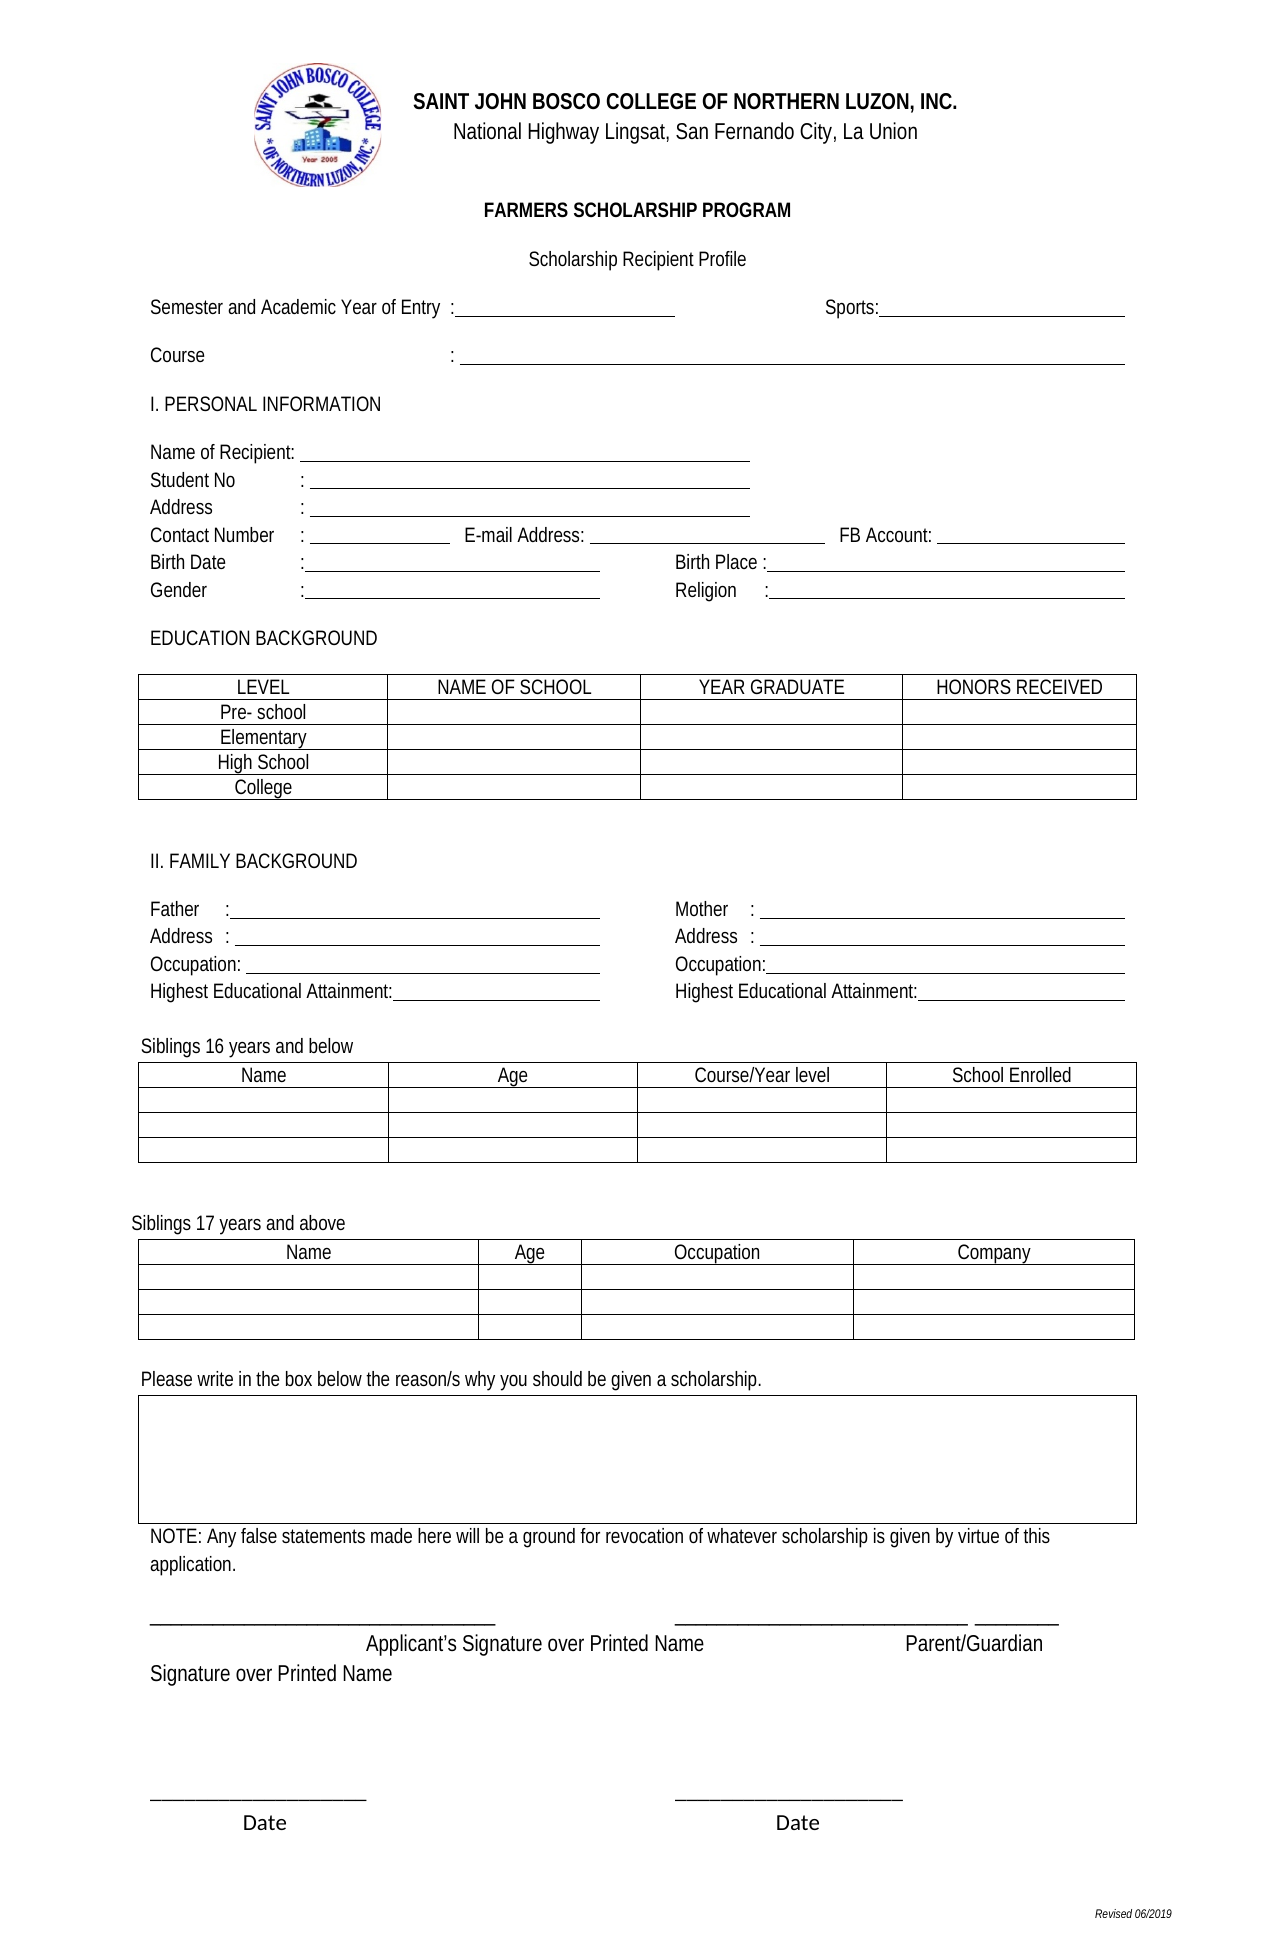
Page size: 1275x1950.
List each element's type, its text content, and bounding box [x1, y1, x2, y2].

table_cell [388, 725, 640, 749]
table_cell [139, 1138, 388, 1162]
table_cell [139, 1088, 388, 1112]
text Name of Recipient: [150, 440, 1125, 464]
table_cell [638, 1113, 886, 1137]
text Student No : [150, 467, 1125, 491]
text Birth Date : Birth Place : [150, 550, 1125, 574]
table_header YEAR GRADUATE [641, 675, 902, 699]
table_cell [903, 700, 1136, 724]
table_cell [641, 700, 902, 724]
table_header LEVEL [139, 675, 387, 699]
table_header Occupation [582, 1240, 853, 1264]
text Semester and Academic Year of Entry : Sports: [150, 295, 1125, 319]
text NOTE: Any false statements made here will be a ground for revocation of whatever scholarship is given by virtue of this application. [150, 1524, 1125, 1576]
table_cell [903, 775, 1136, 799]
table_header NAME OF SCHOOL [388, 675, 640, 699]
table_cell High School [139, 750, 387, 774]
table_cell [854, 1265, 1134, 1289]
table_cell [139, 1265, 478, 1289]
table_cell [854, 1315, 1134, 1339]
table_cell [388, 750, 640, 774]
text Siblings 17 years and above [131, 1211, 1125, 1235]
table_header [139, 1396, 1136, 1523]
table_cell [139, 1315, 478, 1339]
table_cell [479, 1290, 581, 1314]
table_cell College [139, 775, 387, 799]
table_cell [582, 1315, 853, 1339]
text I. PERSONAL INFORMATION [150, 392, 1125, 416]
table_cell Pre- school [139, 700, 387, 724]
text Contact Number : E-mail Address: FB Account: [150, 522, 1125, 546]
table_cell [854, 1290, 1134, 1314]
table_header HONORS RECEIVED [903, 675, 1136, 699]
table_cell [903, 725, 1136, 749]
text II. FAMILY BACKGROUND [150, 848, 1125, 872]
text Highest Educational Attainment: Highest Educational Attainment: [150, 979, 1125, 1003]
table_header Age [479, 1240, 581, 1264]
table_cell [479, 1315, 581, 1339]
text Course : [150, 343, 1125, 367]
table_header Name [139, 1063, 388, 1087]
table_cell [389, 1088, 637, 1112]
table_cell [139, 1113, 388, 1137]
table_cell [887, 1113, 1136, 1137]
table_cell [887, 1138, 1136, 1162]
table_cell [389, 1113, 637, 1137]
picture [252, 63, 381, 185]
text FARMERS SCHOLARSHIP PROGRAM [150, 198, 1125, 222]
table_cell [388, 700, 640, 724]
text Occupation: Occupation: [150, 952, 1125, 976]
text Scholarship Recipient Profile [150, 247, 1125, 271]
text Address : Address : [150, 924, 1125, 948]
table_cell [641, 750, 902, 774]
text Date Date [150, 1808, 1125, 1836]
text Please write in the box below the reason/s why you should be given a scholarship. [141, 1367, 1125, 1391]
text Gender : Religion : [150, 577, 1125, 601]
table_header Age [389, 1063, 637, 1087]
table_cell [479, 1265, 581, 1289]
table_cell [887, 1088, 1136, 1112]
table_cell [641, 775, 902, 799]
table_cell [638, 1088, 886, 1112]
text _________________________________ ____________________________ ________ Applicant’s Signature over Printed Name Parent/Guardian Signature over Printed Name [150, 1600, 1125, 1687]
text Address : [150, 495, 1125, 519]
text ___________________ ____________________ [150, 1776, 1125, 1804]
table_cell [582, 1290, 853, 1314]
table_header Name [139, 1240, 478, 1264]
table_cell [388, 775, 640, 799]
text Father : Mother : [150, 897, 1125, 921]
table_cell [139, 1290, 478, 1314]
table_cell [903, 750, 1136, 774]
text Siblings 16 years and below [141, 1034, 1125, 1058]
table_cell [582, 1265, 853, 1289]
table_header Company [854, 1240, 1134, 1264]
table_cell [638, 1138, 886, 1162]
table_header School Enrolled [887, 1063, 1136, 1087]
table_cell [641, 725, 902, 749]
table_cell [389, 1138, 637, 1162]
text EDUCATION BACKGROUND [150, 626, 1125, 650]
table_cell Elementary [139, 725, 387, 749]
table_header Course/Year level [638, 1063, 886, 1087]
